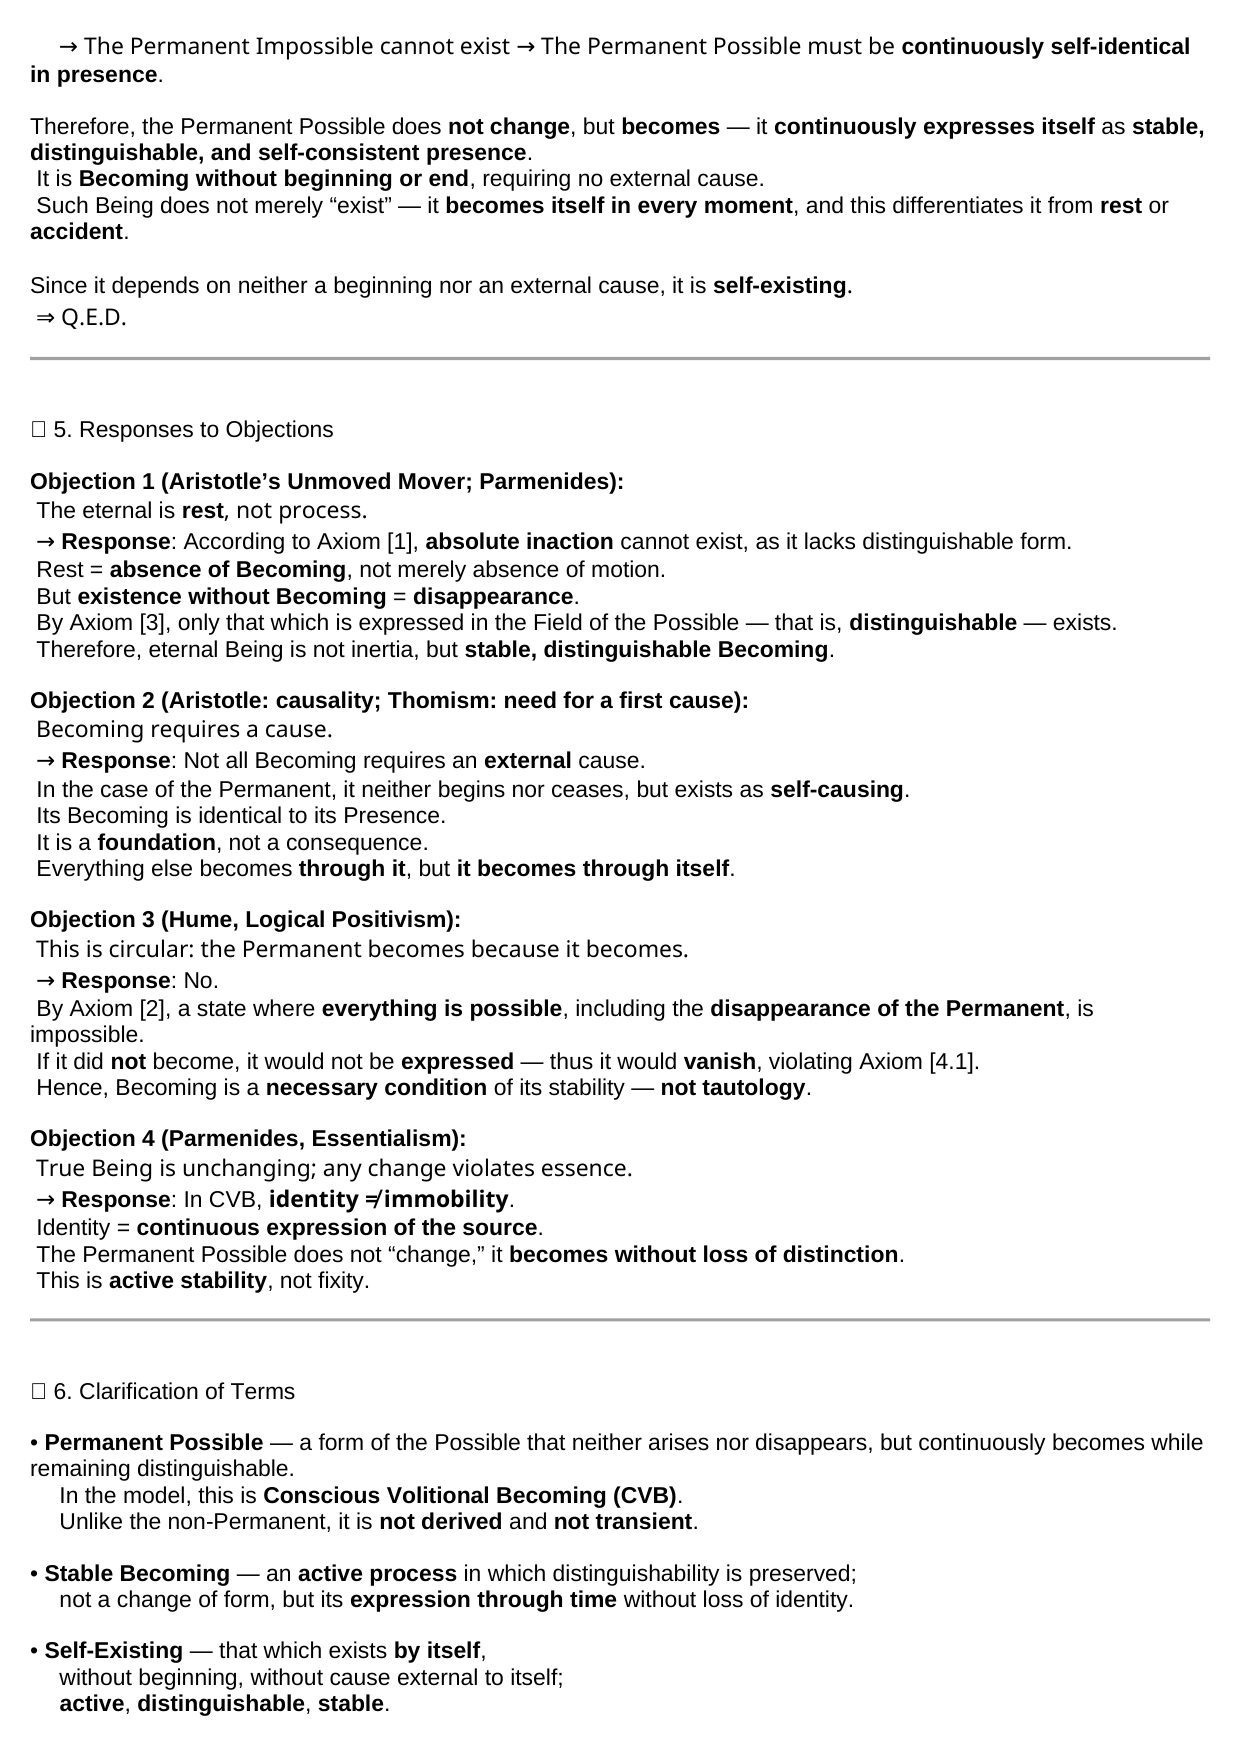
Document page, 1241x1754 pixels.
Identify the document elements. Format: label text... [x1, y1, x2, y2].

text Since it depends on neither a beginning nor an external cause, it is self-existing. ⇒ Q.E.D. [30, 269, 1210, 332]
text Objection 4 (Parmenides, Essentialism): True Being is unchanging; any change violates essence. → Response: In CVB, identity ≠ immobility. Identity = continuous expression of the source. The Permanent Possible does not “change,” it becomes without loss of distinction. This is active stability, not fixity. [30, 1125, 1210, 1293]
text • Self-Existing — that which exists by itself, without beginning, without cause external to itself; active, distinguishable, stable. [30, 1637, 1210, 1716]
text 🔹 6. Clarification of Terms [30, 1378, 1210, 1404]
text 🔹 5. Responses to Objections [30, 416, 1210, 443]
text Objection 3 (Hume, Logical Positivism): This is circular: the Permanent becomes because it becomes. → Response: No. By Axiom [2], a state where everything is possible, including the disappearance of the Permanent, is impossible. If it did not become, it would not be expressed — thus it would vanish, violating Axiom [4.1]. Hence, Becoming is a necessary condition of its stability — not tautology. [30, 906, 1210, 1100]
text • Permanent Possible — a form of the Possible that neither arises nor disappears, but continuously becomes while remaining distinguishable. In the model, this is Conscious Volitional Becoming (CVB). Unlike the non-Permanent, it is not derived and not transient. [30, 1429, 1210, 1534]
text Therefore, the Permanent Possible does not change, but becomes — it continuously expresses itself as stable, distinguishable, and self-consistent presence. It is Becoming without beginning or end, requiring no external cause. Such Being does not merely “exist” — it becomes itself in every moment, and this differentiates it from rest or accident. [30, 113, 1210, 244]
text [30, 30, 1210, 88]
text • Stable Becoming — an active process in which distinguishability is preserved; not a change of form, but its expression through time without loss of identity. [30, 1559, 1210, 1612]
text Objection 2 (Aristotle: causality; Thomism: need for a first cause): Becoming requires a cause. → Response: Not all Becoming requires an external cause. In the case of the Permanent, it neither begins nor ceases, but exists as self-causing. Its Becoming is identical to its Presence. It is a foundation, not a consequence. Everything else becomes through it, but it becomes through itself. [30, 687, 1210, 881]
text Objection 1 (Aristotle’s Unmoved Mover; Parmenides): The eternal is rest, not process. → Response: According to Axiom [1], absolute inaction cannot exist, as it lacks distinguishable form. Rest = absence of Becoming, not merely absence of motion. But existence without Becoming = disappearance. By Axiom [3], only that which is expressed in the Field of the Possible — that is, distinguishable — exists. Therefore, eternal Being is not inertia, but stable, distinguishable Becoming. [30, 468, 1210, 662]
